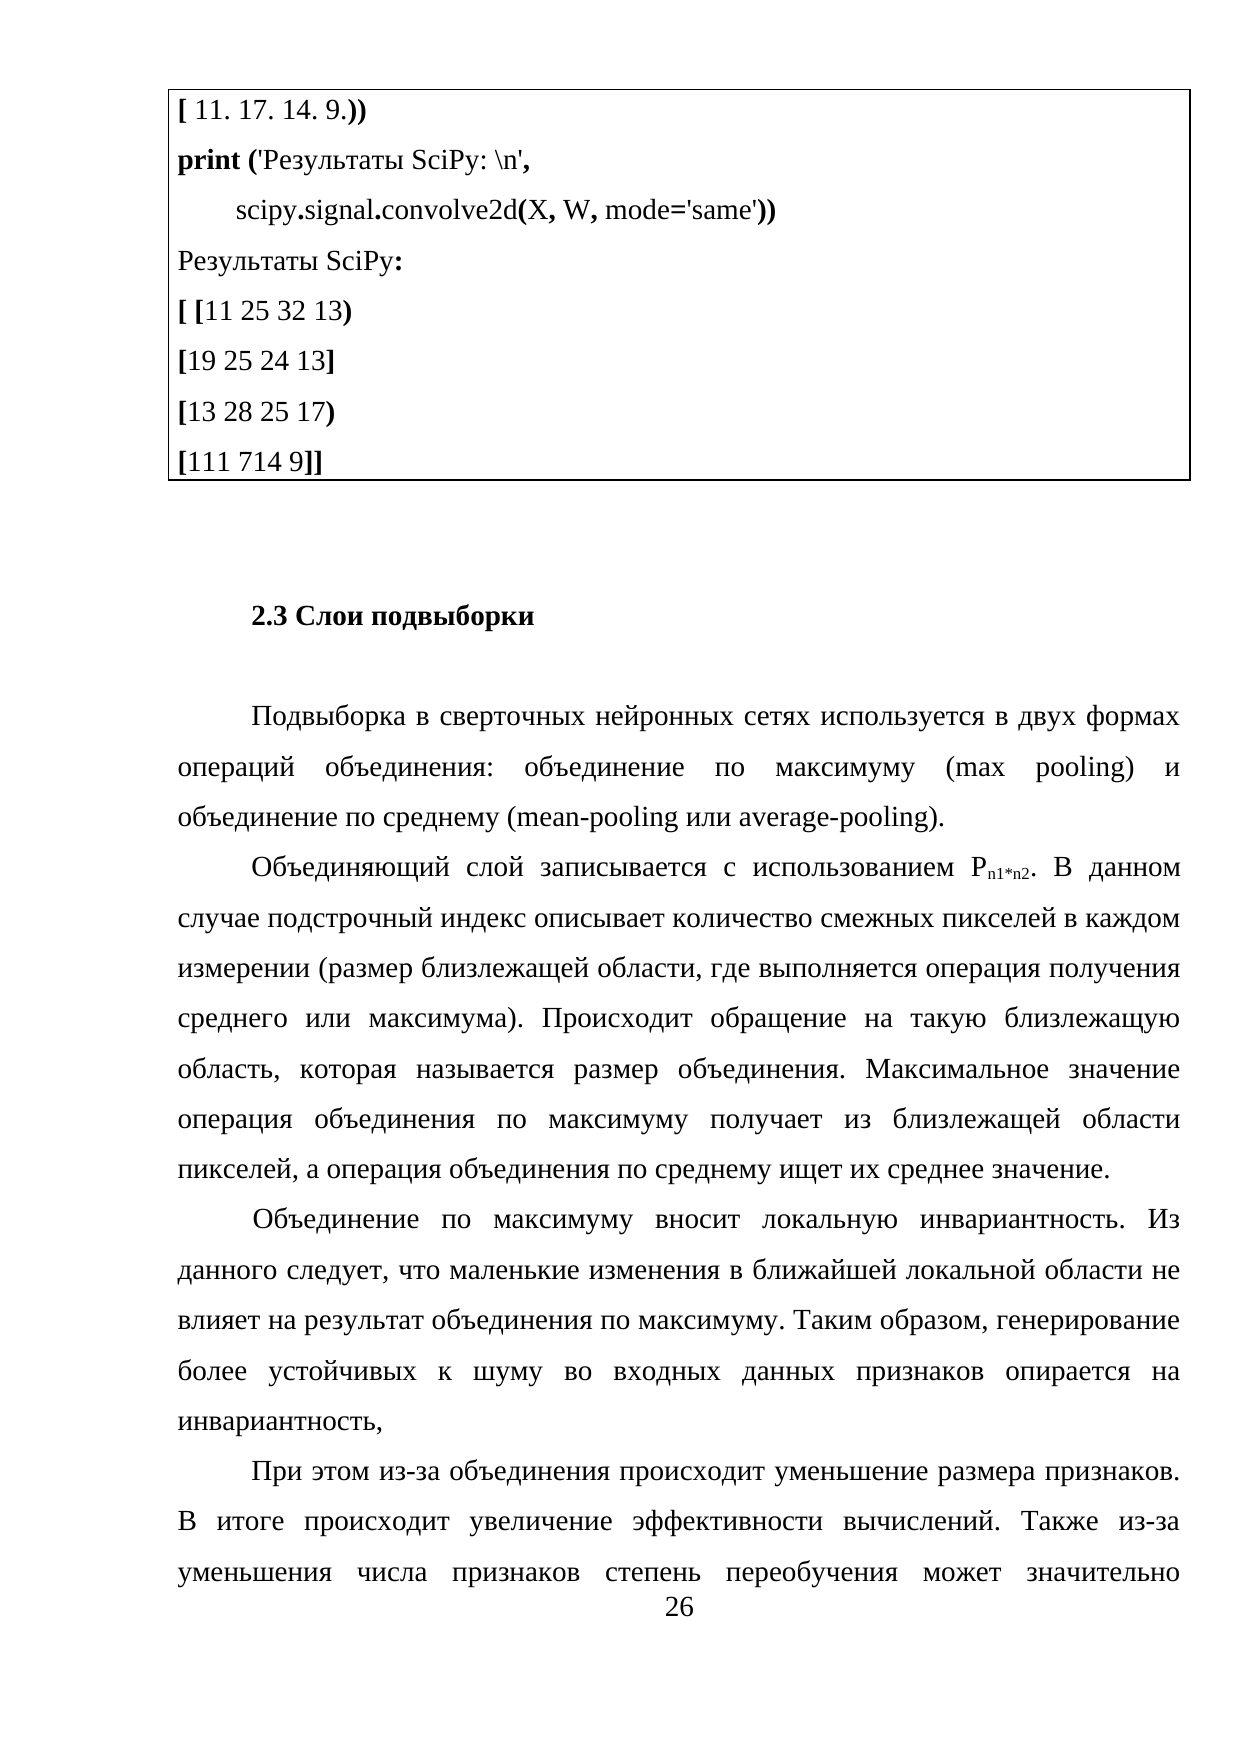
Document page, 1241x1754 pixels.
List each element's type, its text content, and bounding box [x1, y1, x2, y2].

text Объединяющий слой записывается с использованием Рn1*n2. В данном случае подстрочный индекс описывает количество смежных пикселей в каждом измерении (размер близлежащей области, где выполняется операция получения среднего или максимума). Происходит обращение на такую близлежащую область, которая называется размер объединения. Максимальное значение операция объединения по максимуму получает из близлежащей области пикселей, а операция объединения по среднему ищет их среднее значение. [177, 849, 1181, 1185]
text print ('Результаты SciPy: \n', [169, 139, 1189, 176]
text scipy.signal.convolve2d(X, W, mode='same')) [169, 189, 1189, 226]
text 2.3 Слои подвыборки [177, 598, 1181, 632]
text [ 11. 17. 14. 9.)) [169, 90, 1189, 125]
text [19 25 24 13] [169, 340, 1189, 377]
text Подвыборка в сверточных нейронных сетях используется в двух формах операций объединения: объединение по максимуму (max pooling) и объединение по среднему (mean-pooling или average-pooling). [177, 698, 1181, 833]
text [177, 1453, 1181, 1587]
text [111 714 9]] [169, 441, 1189, 479]
text Результаты SciPy: [169, 239, 1189, 276]
text [ [11 25 32 13) [169, 290, 1189, 327]
text [13 28 25 17) [169, 391, 1189, 427]
text Объединение по максимуму вносит локальную инвариантность. Из данного следует, что маленькие изменения в ближайшей локальной области не влияет на результат объединения по максимуму. Таким образом, генерирование более устойчивых к шуму во входных данных признаков опирается на инвариантность, [177, 1202, 1181, 1436]
